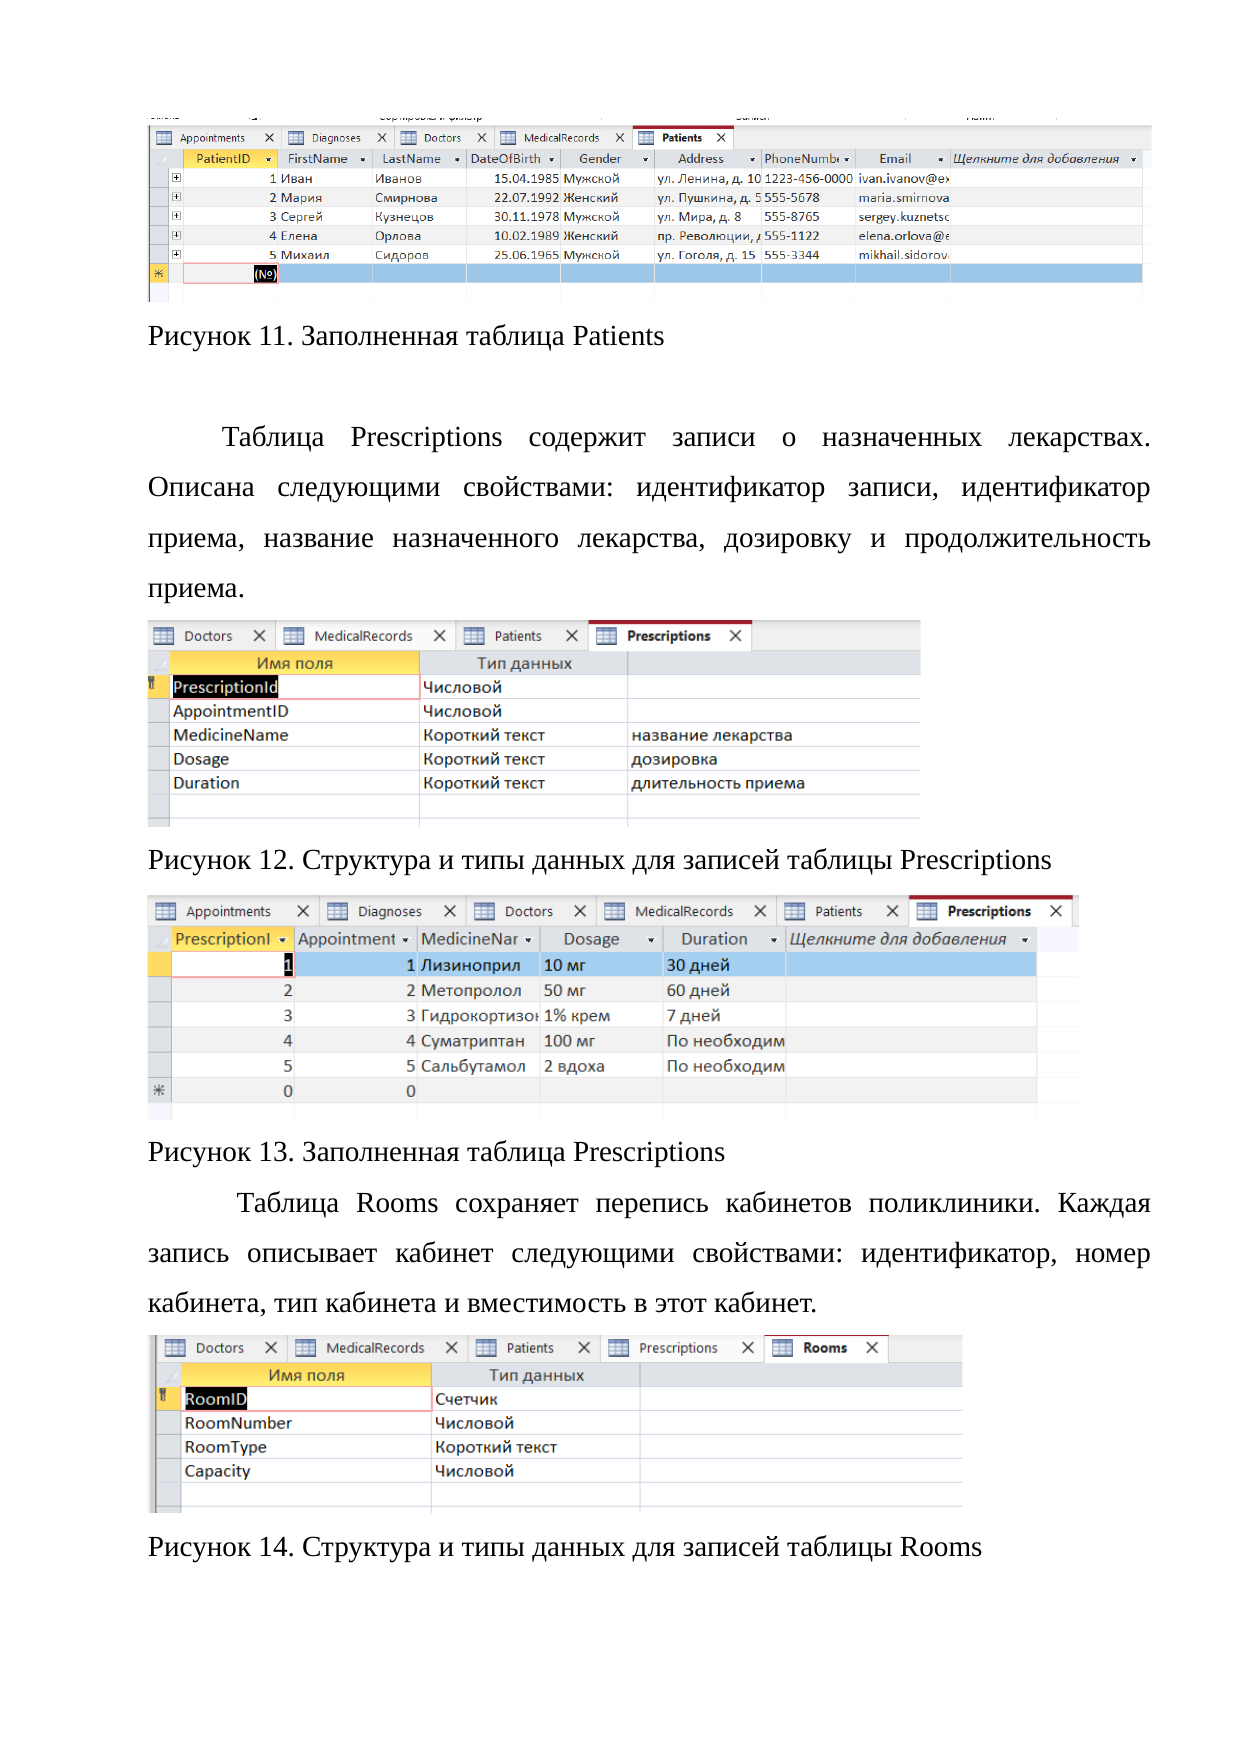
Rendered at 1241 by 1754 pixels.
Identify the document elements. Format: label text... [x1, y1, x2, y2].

text Таблица Prescriptions содержит записи о назначенных лекарствах. Описана следующими свойствами: идентификатор записи, идентификатор приема, название назначенного лекарства, дозировку и продолжительность приема. [148, 419, 1152, 603]
text Рисунок 13. Заполненная таблица Prescriptions [148, 1134, 1152, 1168]
picture [147, 892, 1079, 1120]
text Рисунок 14. Структура и типы данных для записей таблицы Rooms [148, 1529, 1152, 1563]
picture [147, 1335, 963, 1513]
text Таблица Rooms сохраняет перепись кабинетов поликлиники. Каждая запись описывает кабинет следующими свойствами: идентификатор, номер кабинета, тип кабинета и вместимость в этот кабинет. [148, 1185, 1152, 1319]
picture [147, 118, 1152, 302]
text Рисунок 12. Структура и типы данных для записей таблицы Prescriptions [148, 842, 1152, 875]
picture [147, 620, 921, 827]
text Рисунок 11. Заполненная таблица Patients [148, 302, 1152, 352]
